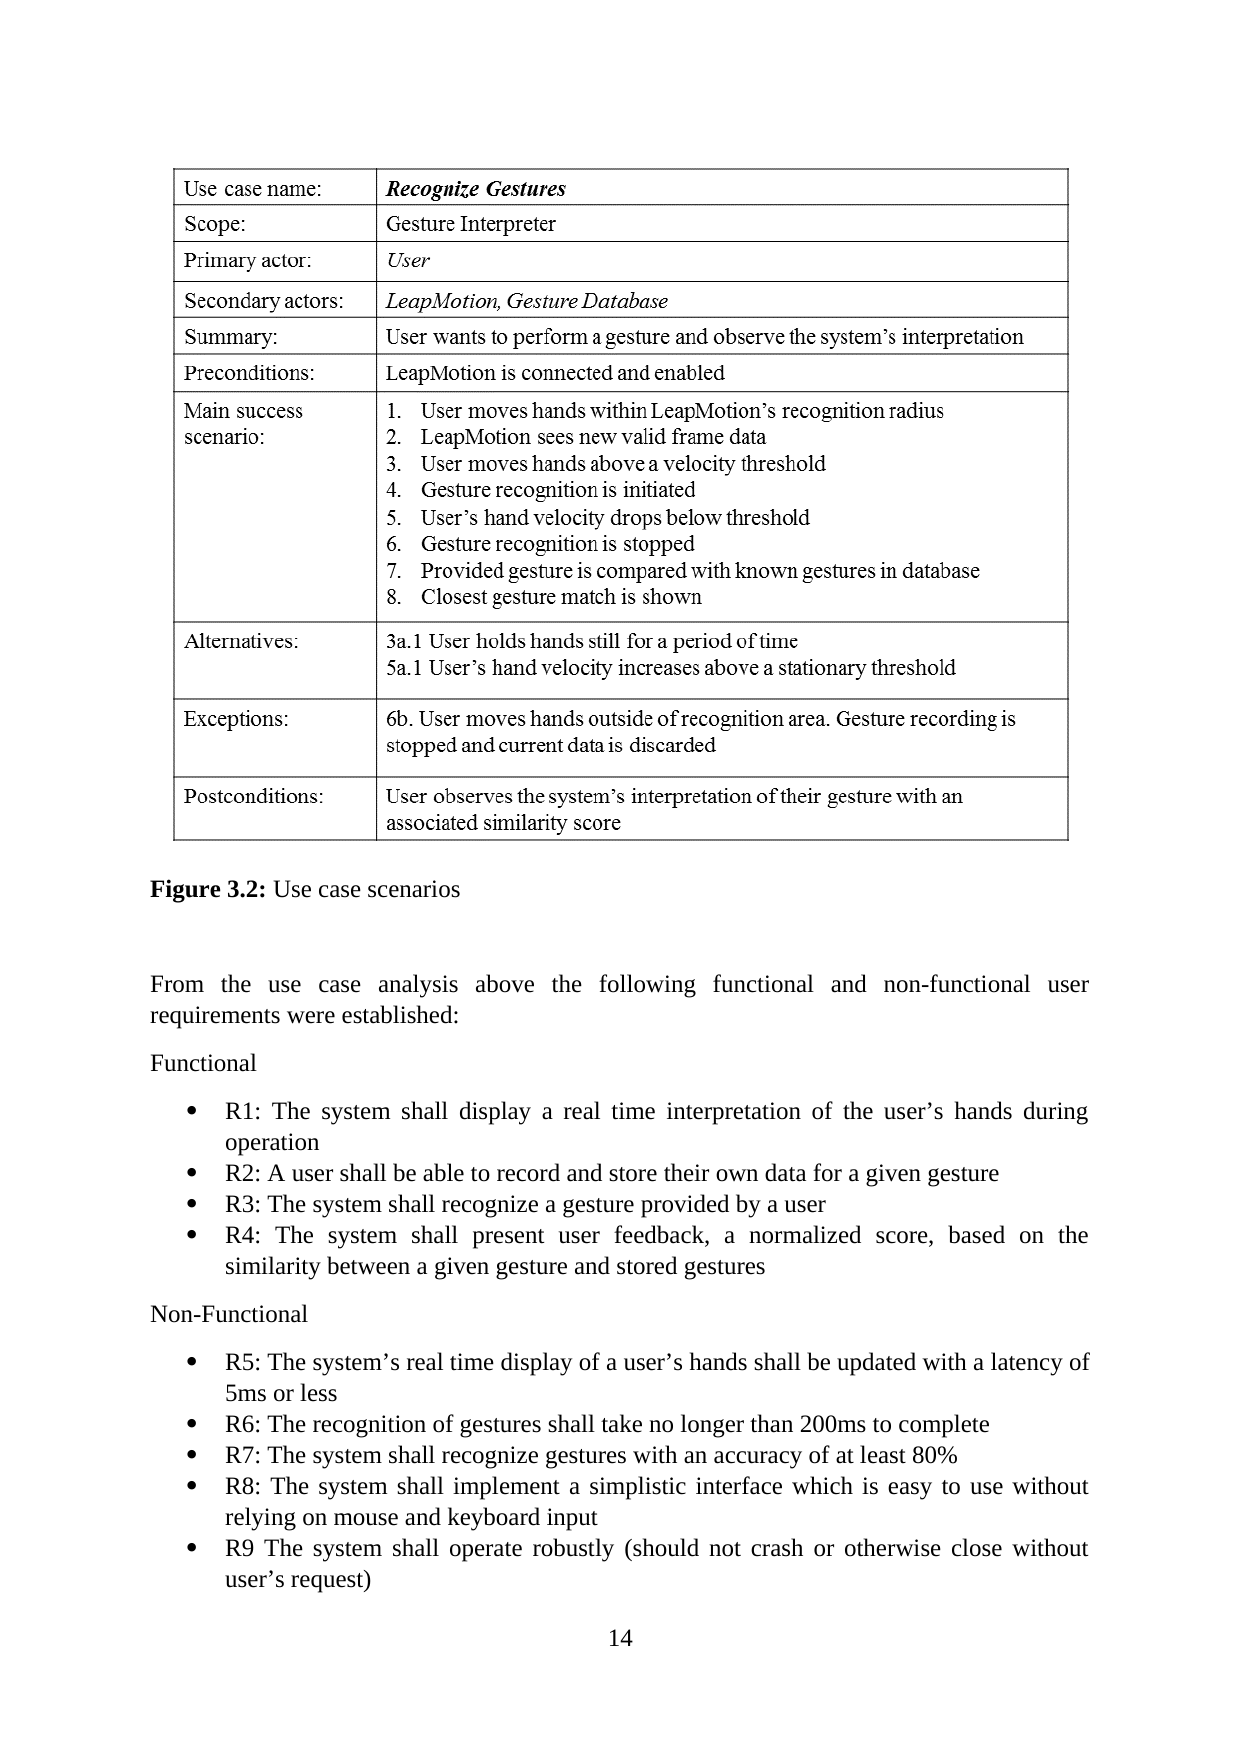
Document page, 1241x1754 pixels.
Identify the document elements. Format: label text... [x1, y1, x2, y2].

text Figure 3.2: Use case scenarios [150, 874, 1090, 903]
list R8: The system shall implement a simplistic interface which is easy to use without relying on mouse and keyboard input [187, 1471, 1090, 1531]
list R6: The recognition of gestures shall take no longer than 200ms to complete [187, 1409, 1090, 1437]
list R7: The system shall recognize gestures with an accuracy of at least 80% [187, 1440, 1090, 1468]
list R5: The system’s real time display of a user’s hands shall be updated with a latency of 5ms or less [187, 1347, 1090, 1406]
list R3: The system shall recognize a gesture provided by a user [187, 1189, 1090, 1218]
text Non-Functional [150, 1299, 1090, 1328]
list R2: A user shall be able to record and store their own data for a given gesture [187, 1158, 1090, 1187]
list R9 The system shall operate robustly (should not crash or otherwise close without user’s request) [187, 1533, 1090, 1593]
list R1: The system shall display a real time interpretation of the user’s hands during operation [187, 1096, 1090, 1156]
picture [150, 150, 1091, 856]
text From the use case analysis above the following functional and non-functional user requirements were established: [150, 969, 1090, 1029]
text Functional [150, 1048, 1090, 1077]
list R4: The system shall present user feedback, a normalized score, based on the similarity between a given gesture and stored gestures [187, 1220, 1090, 1280]
